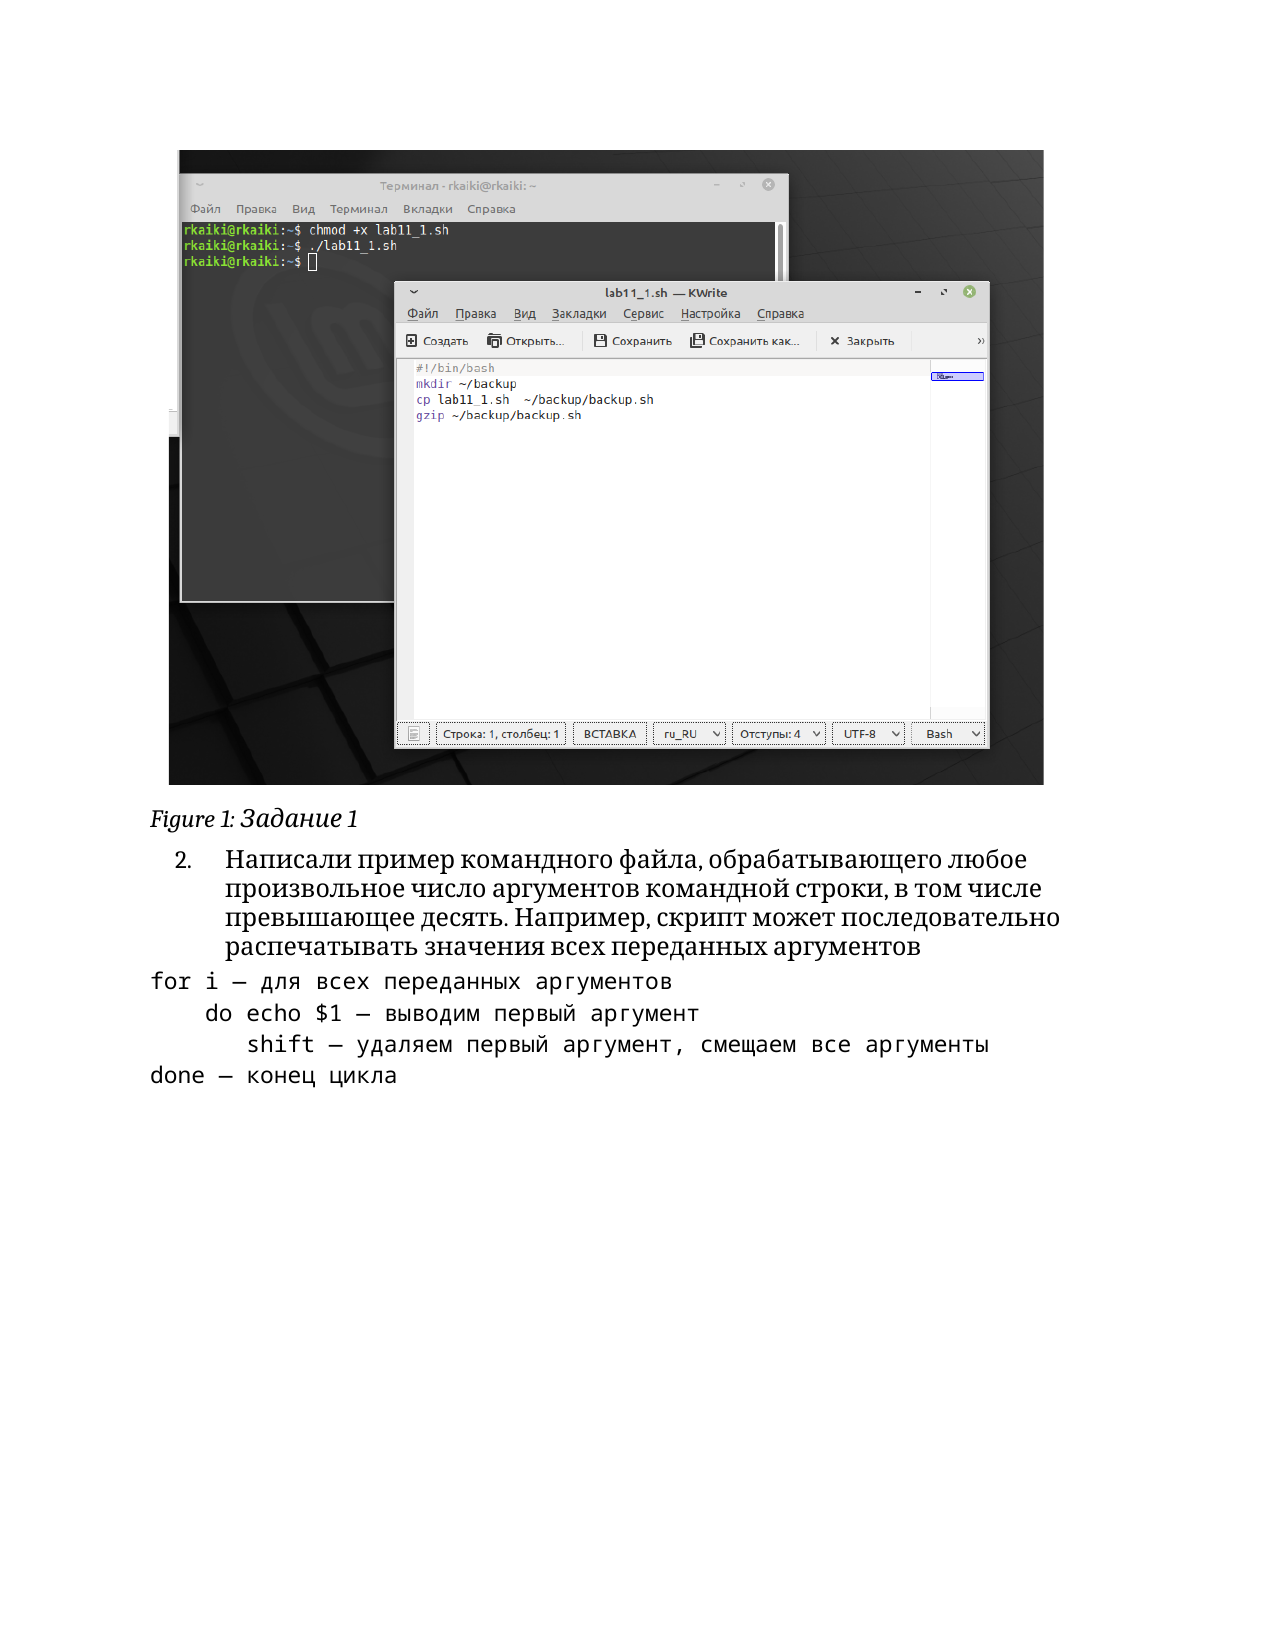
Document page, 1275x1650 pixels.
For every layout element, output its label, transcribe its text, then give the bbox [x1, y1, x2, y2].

text for i — для всех переданных аргументов do echo $1 — выводим первый аргумент shift — удаляем первый аргумент, смещаем все аргументы done — конец цикла [150, 965, 1125, 1090]
list Написали пример командного файла, обрабатывающего любое произвольное число аргументов командной строки, в том числе превышающее десять. Например, скрипт может последовательно распечатывать значения всех переданных аргументов [175, 846, 1125, 961]
text Figure 1: Задание 1 [150, 805, 1125, 834]
picture [168, 150, 1044, 785]
